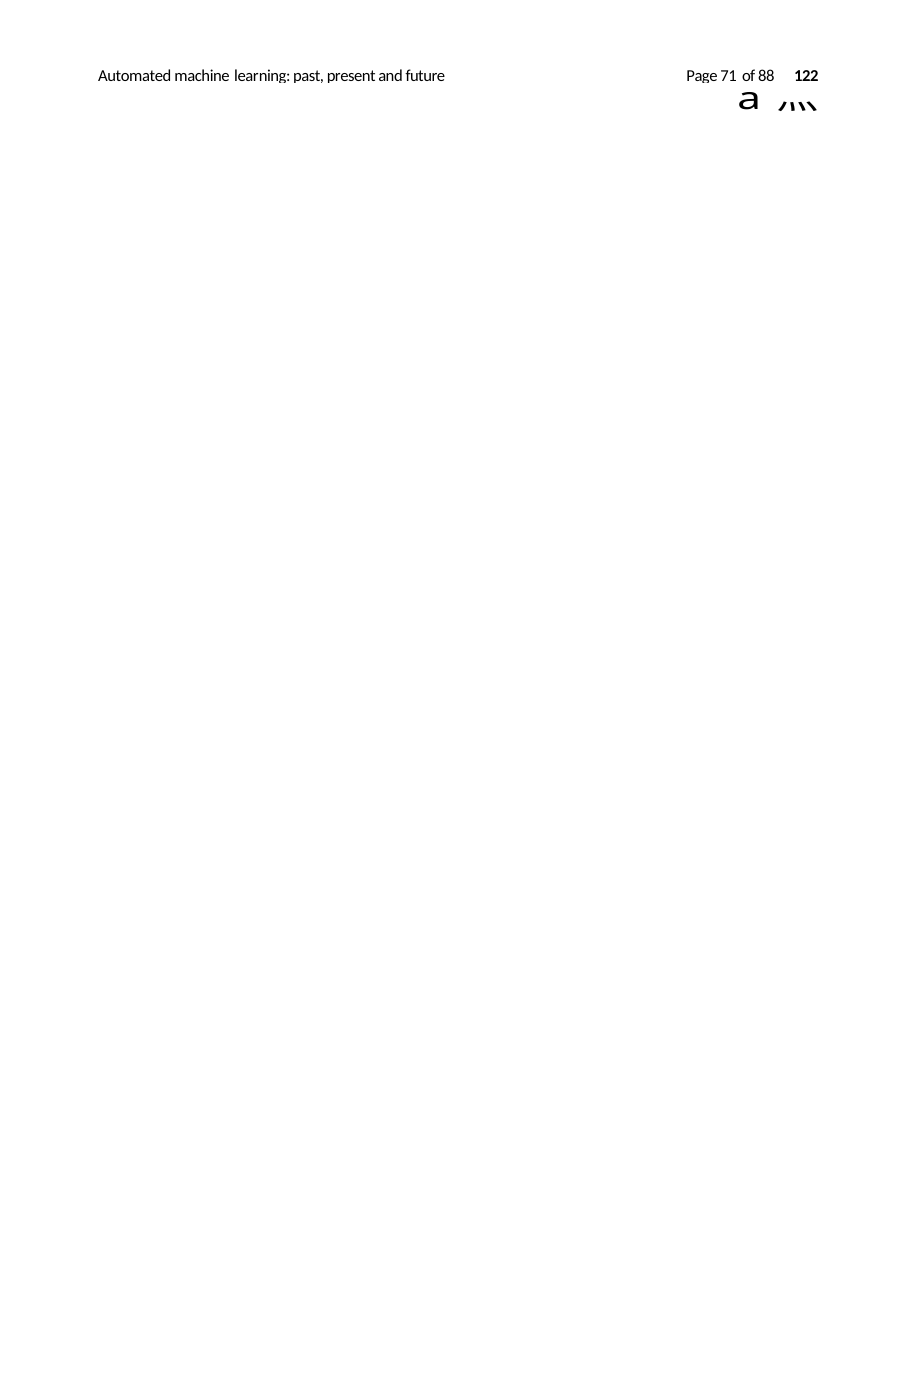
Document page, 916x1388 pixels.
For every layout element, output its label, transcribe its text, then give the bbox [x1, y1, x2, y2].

text a 灬 [97, 86, 818, 115]
